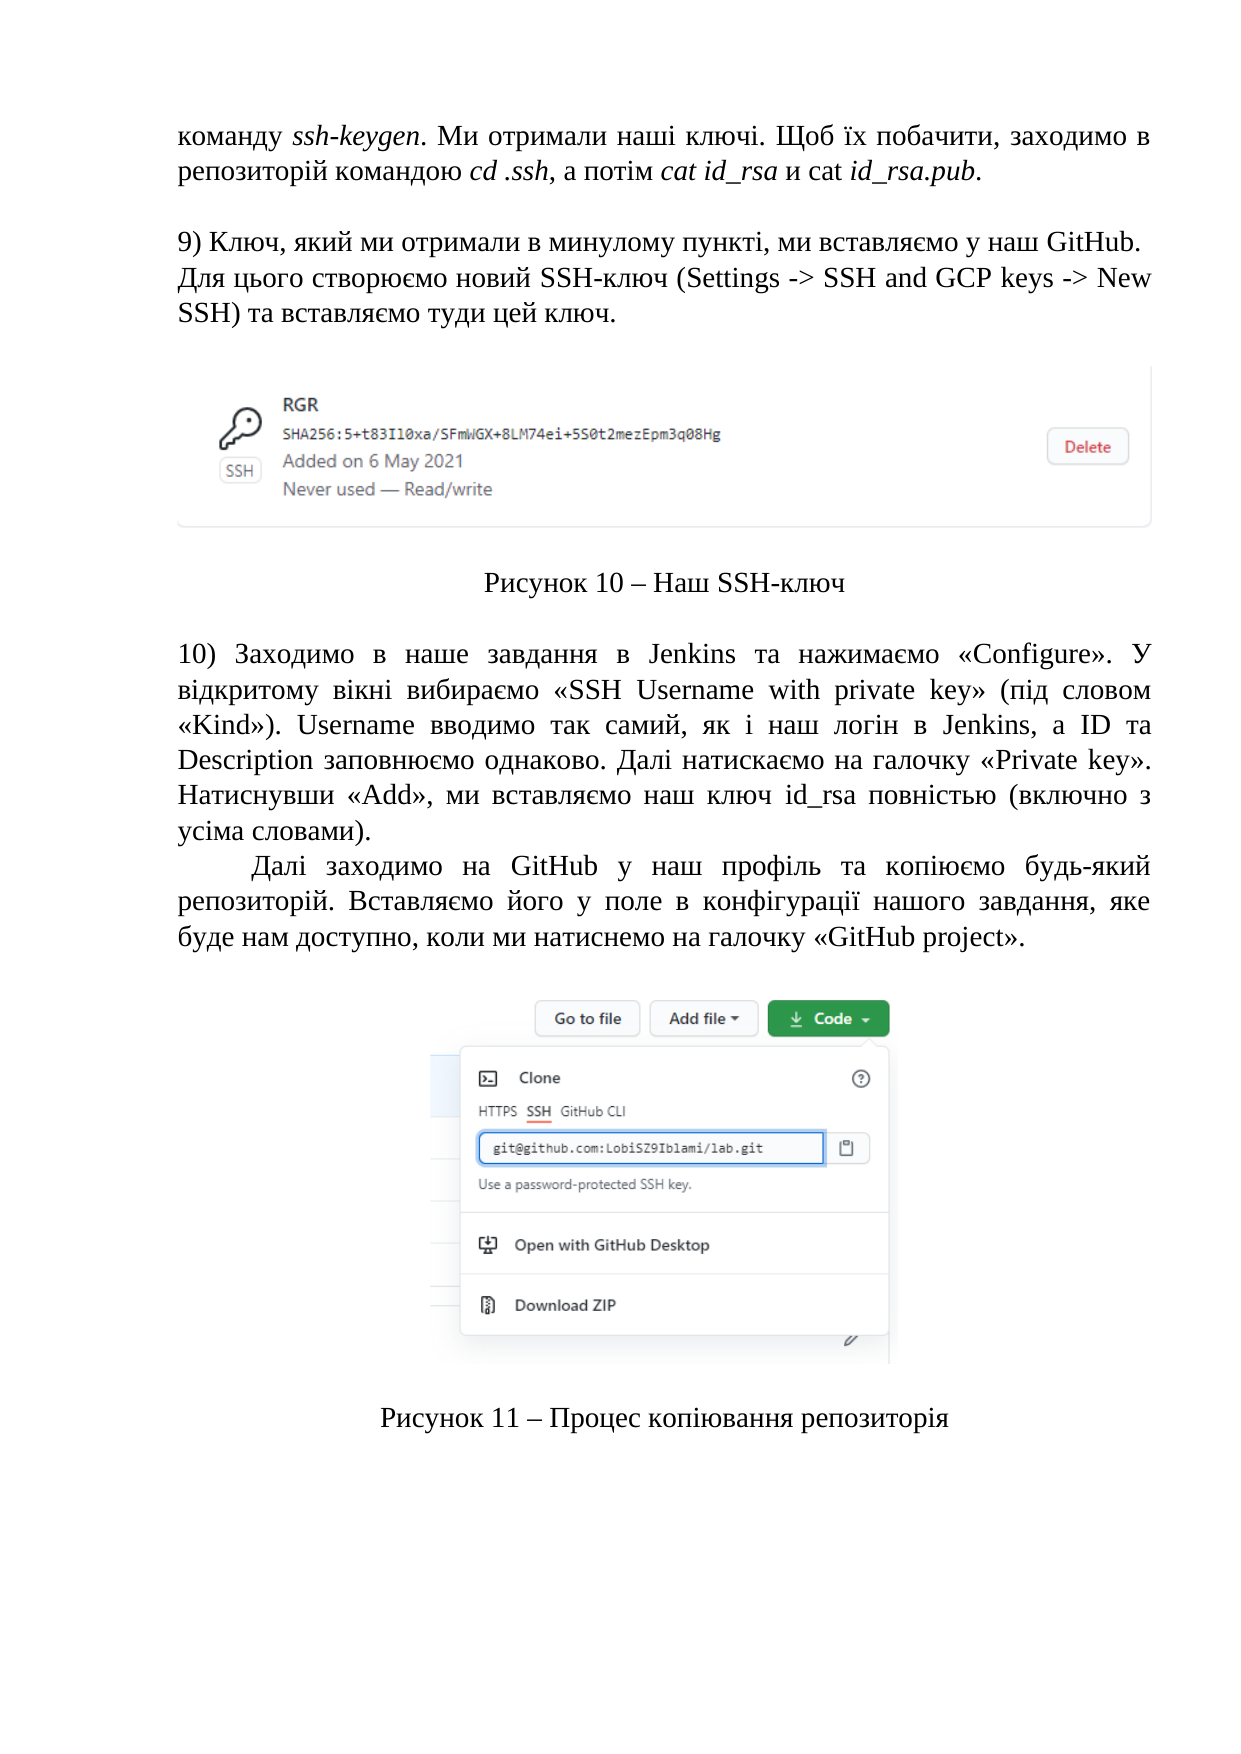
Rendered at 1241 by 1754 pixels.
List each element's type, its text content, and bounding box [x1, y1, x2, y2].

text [177, 118, 1152, 187]
text Далі заходимо на GitHub у наш профіль та копіюємо будь-який репозиторій. Вставляємо його у поле в конфігурації нашого завдання, яке буде нам доступно, коли ми натиснемо на галочку «GitHub project». [177, 848, 1152, 952]
text 9) Ключ, який ми отримали в минулому пункті, ми вставляємо у наш GitHub. [177, 224, 1152, 258]
text 10) Заходимо в наше завдання в Jenkins та нажимаємо «Configure». У відкритому вікні вибираємо «SSH Username with private key» (під словом «Kind»). Username вводимо так самий, як і наш логін в Jenkins, а ID та Description заповнюємо однаково. Далі натискаємо на галочку «Private key». Натиснувши «Add», ми вставляємо наш ключ id_rsa повністью (включно з усіма словами). [177, 637, 1152, 846]
text Рисунок 10 – Наш SSH-ключ [177, 566, 1152, 599]
text Для цього створюємо новий SSH-ключ (Settings -> SSH and GCP keys -> New SSH) та вставляємо туди цей ключ. [177, 260, 1152, 329]
text Рисунок 11 – Процес копіювання репозиторія [177, 1401, 1152, 1434]
picture [177, 366, 1152, 529]
picture [430, 989, 899, 1364]
